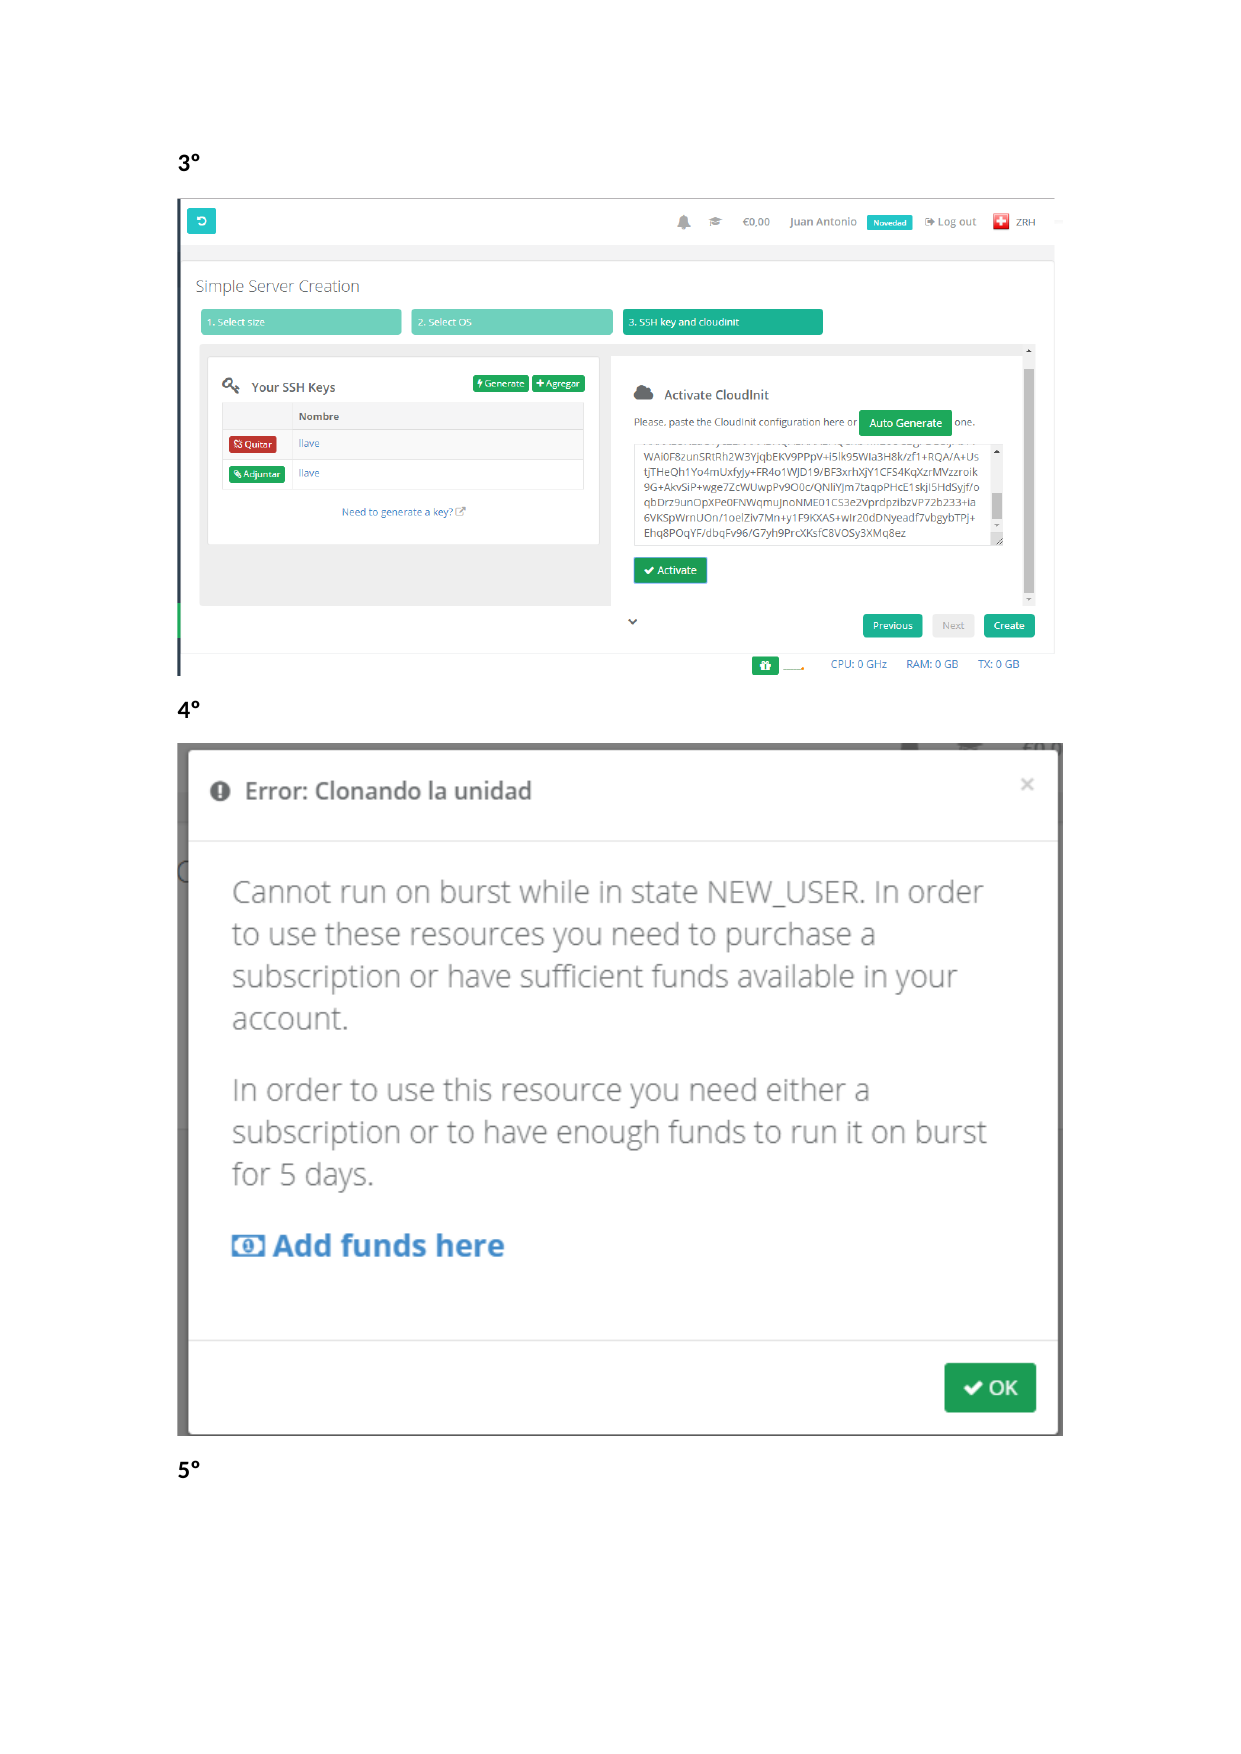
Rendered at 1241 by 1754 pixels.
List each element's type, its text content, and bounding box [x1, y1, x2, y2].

picture [177, 743, 1063, 1436]
text 4º [177, 694, 1063, 725]
text 5º [177, 1454, 1063, 1484]
picture [177, 197, 1063, 676]
text 3º [177, 148, 1063, 178]
